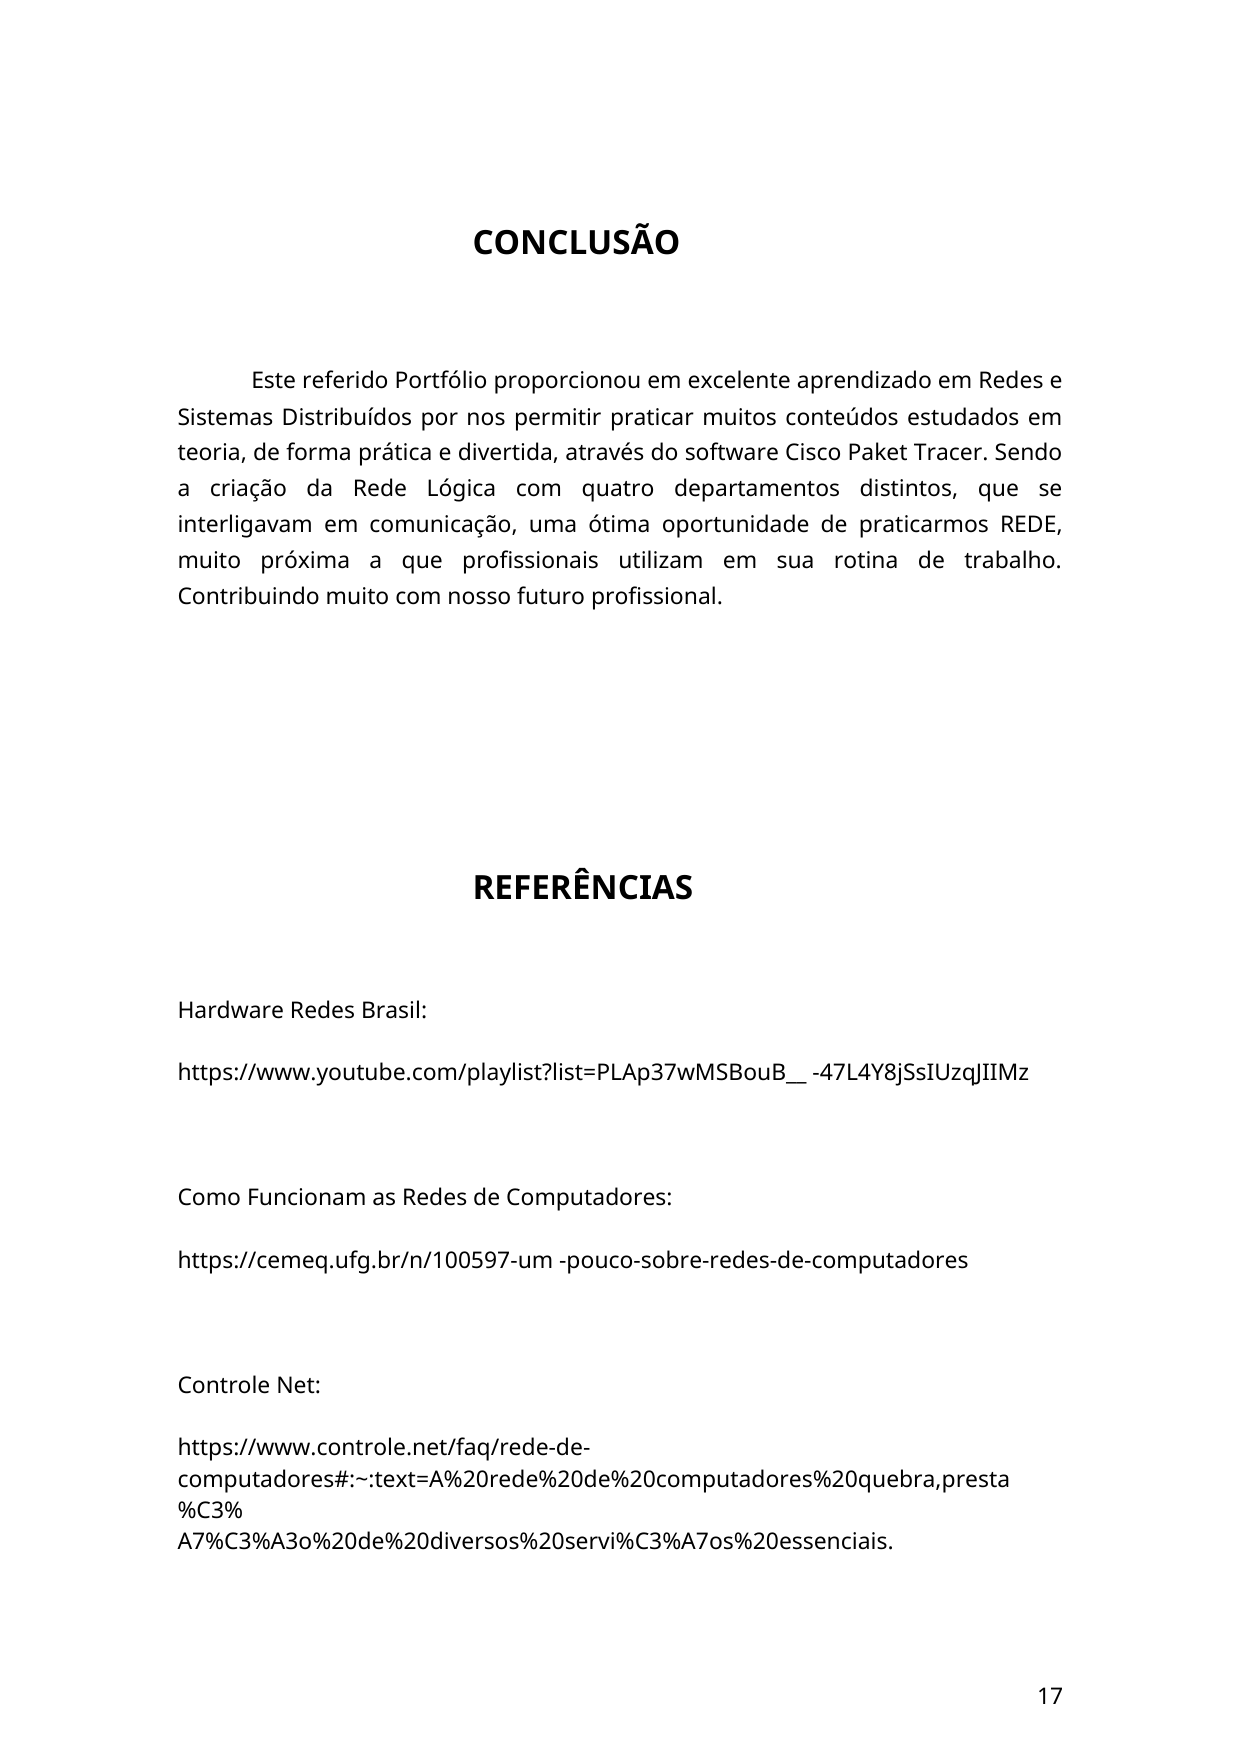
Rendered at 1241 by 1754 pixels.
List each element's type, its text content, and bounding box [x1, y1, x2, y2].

text Este referido Portfólio proporcionou em excelente aprendizado em Redes e Sistemas Distribuídos por nos permitir praticar muitos conteúdos estudados em teoria, de forma prática e divertida, através do software Cisco Paket Tracer. Sendo a criação da Rede Lógica com quatro departamentos distintos, que se interligavam em comunicação, uma ótima oportunidade de praticarmos REDE, muito próxima a que profissionais utilizam em sua rotina de trabalho. Contribuindo muito com nosso futuro profissional. [177, 364, 1063, 611]
text https://cemeq.ufg.br/n/100597-um -pouco-sobre-redes-de-computadores [177, 1244, 1063, 1275]
text https://www.controle.net/faq/rede-de- [177, 1431, 1063, 1462]
text CONCLUSÃO [398, 218, 1063, 264]
text REFERÊNCIAS [398, 864, 1063, 909]
text Hardware Redes Brasil: [177, 994, 1063, 1025]
text computadores#:~:text=A%20rede%20de%20computadores%20quebra,presta%C3% [177, 1462, 1063, 1525]
text A7%C3%A3o%20de%20diversos%20servi%C3%A7os%20essenciais. [177, 1525, 1063, 1556]
text Controle Net: [177, 1369, 1063, 1400]
text Como Funcionam as Redes de Computadores: [177, 1181, 1063, 1212]
text https://www.youtube.com/playlist?list=PLAp37wMSBouB__ -47L4Y8jSsIUzqJIIMz [177, 1056, 1063, 1087]
